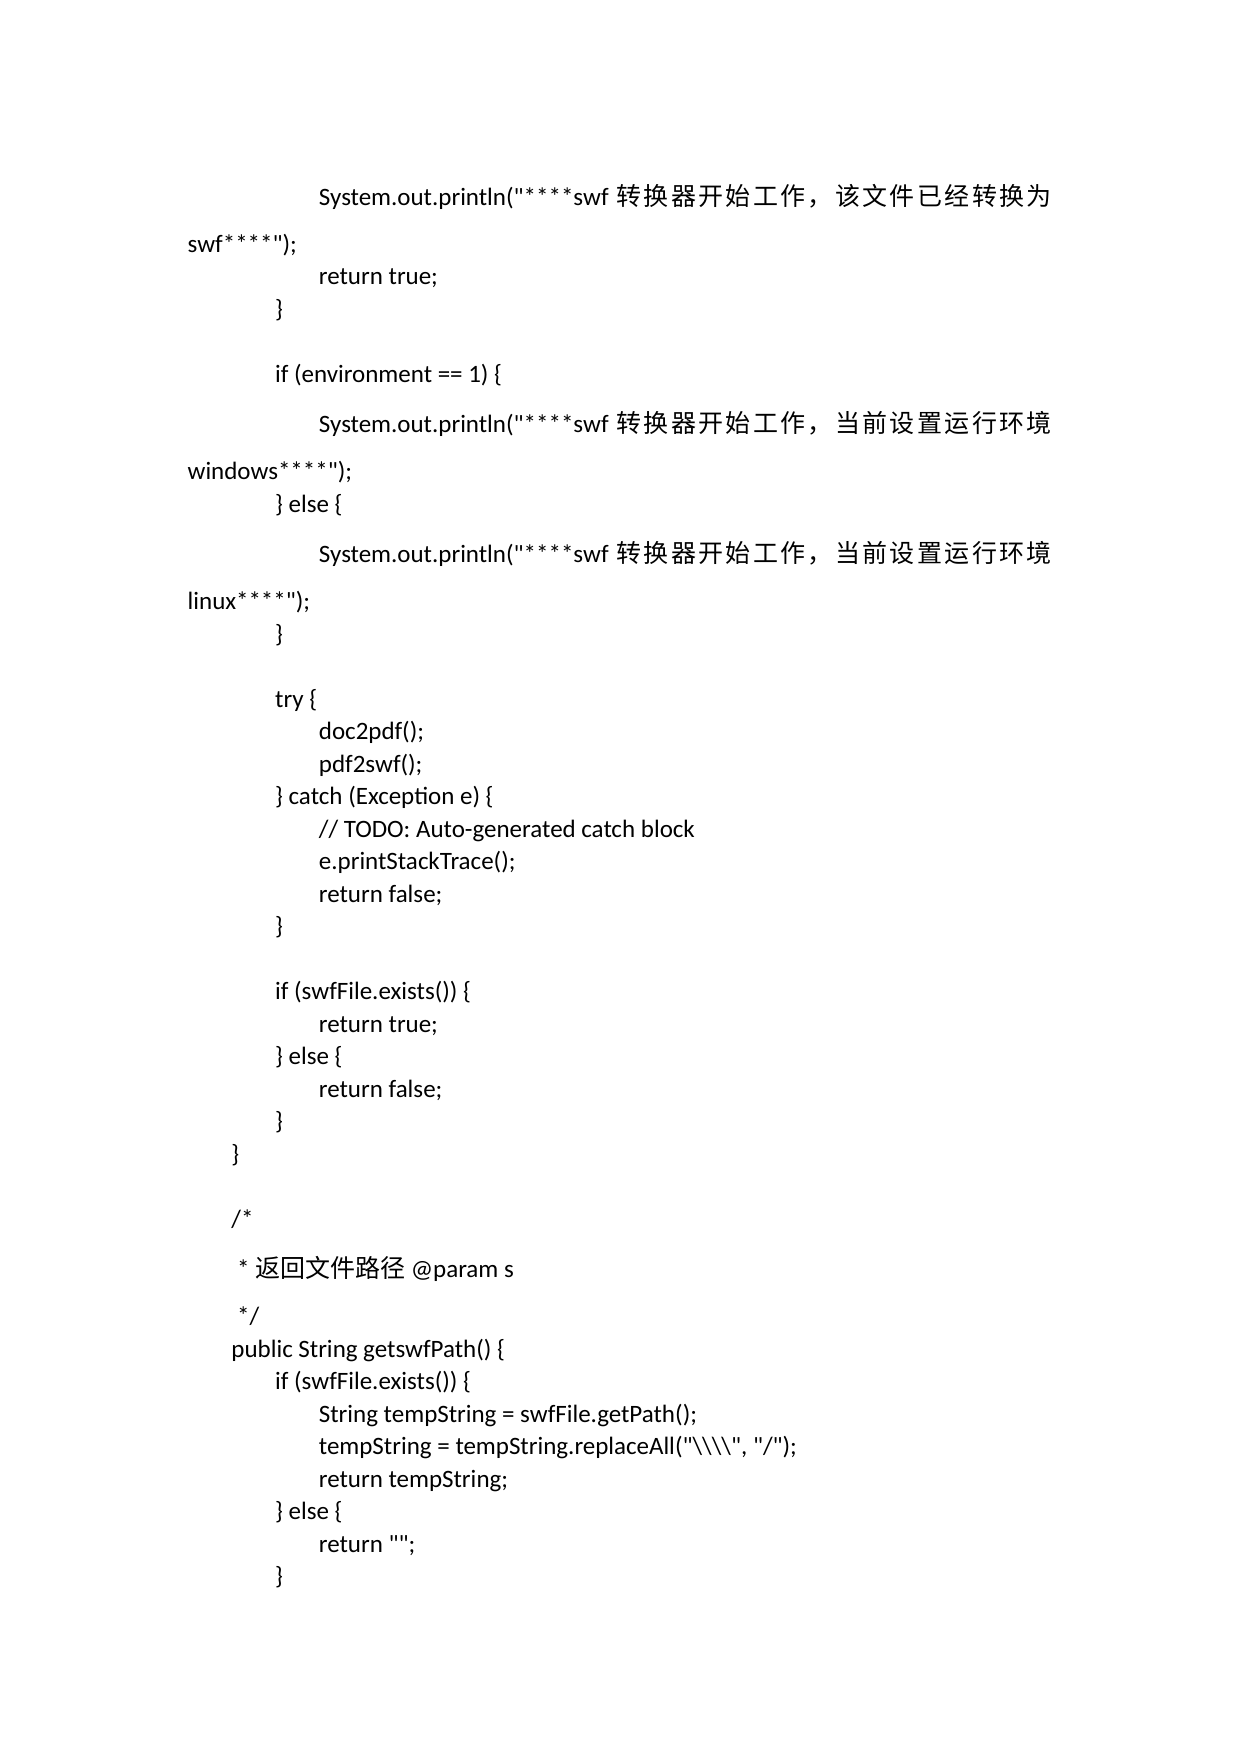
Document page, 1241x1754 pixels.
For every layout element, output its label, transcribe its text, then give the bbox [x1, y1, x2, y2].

text } [187, 909, 1053, 942]
text if (environment == 1) { [187, 357, 1053, 389]
text } else { [187, 1039, 1053, 1072]
text System.out.println("****swf转换器开始工作，当前设置运行环境windows****"); [187, 389, 1053, 487]
text * 返回文件路径 @param s [187, 1234, 1053, 1299]
text return true; [187, 259, 1053, 292]
text public String getswfPath() { [187, 1332, 1053, 1364]
text } [187, 1137, 1053, 1169]
text */ [187, 1299, 1053, 1332]
text } [187, 617, 1053, 649]
text try { [187, 682, 1053, 714]
text e.printStackTrace(); [187, 844, 1053, 877]
text doc2pdf(); [187, 714, 1053, 747]
text } else { [187, 1494, 1053, 1527]
text } catch (Exception e) { [187, 779, 1053, 812]
text return false; [187, 1072, 1053, 1104]
text String tempString = swfFile.getPath(); [187, 1397, 1053, 1429]
text return ""; [187, 1527, 1053, 1559]
text System.out.println("****swf转换器开始工作，当前设置运行环境linux****"); [187, 519, 1053, 617]
text } [187, 292, 1053, 324]
text if (swfFile.exists()) { [187, 974, 1053, 1007]
text if (swfFile.exists()) { [187, 1364, 1053, 1397]
text return true; [187, 1007, 1053, 1039]
text /* [187, 1202, 1053, 1234]
text } [187, 1104, 1053, 1137]
text } [187, 1559, 1053, 1592]
text System.out.println("****swf转换器开始工作，该文件已经转换为swf****"); [187, 162, 1053, 259]
text } else { [187, 487, 1053, 519]
text tempString = tempString.replaceAll("\\\\", "/"); [187, 1429, 1053, 1462]
text return false; [187, 877, 1053, 909]
text return tempString; [187, 1462, 1053, 1494]
text pdf2swf(); [187, 747, 1053, 779]
text // TODO: Auto-generated catch block [187, 812, 1053, 844]
